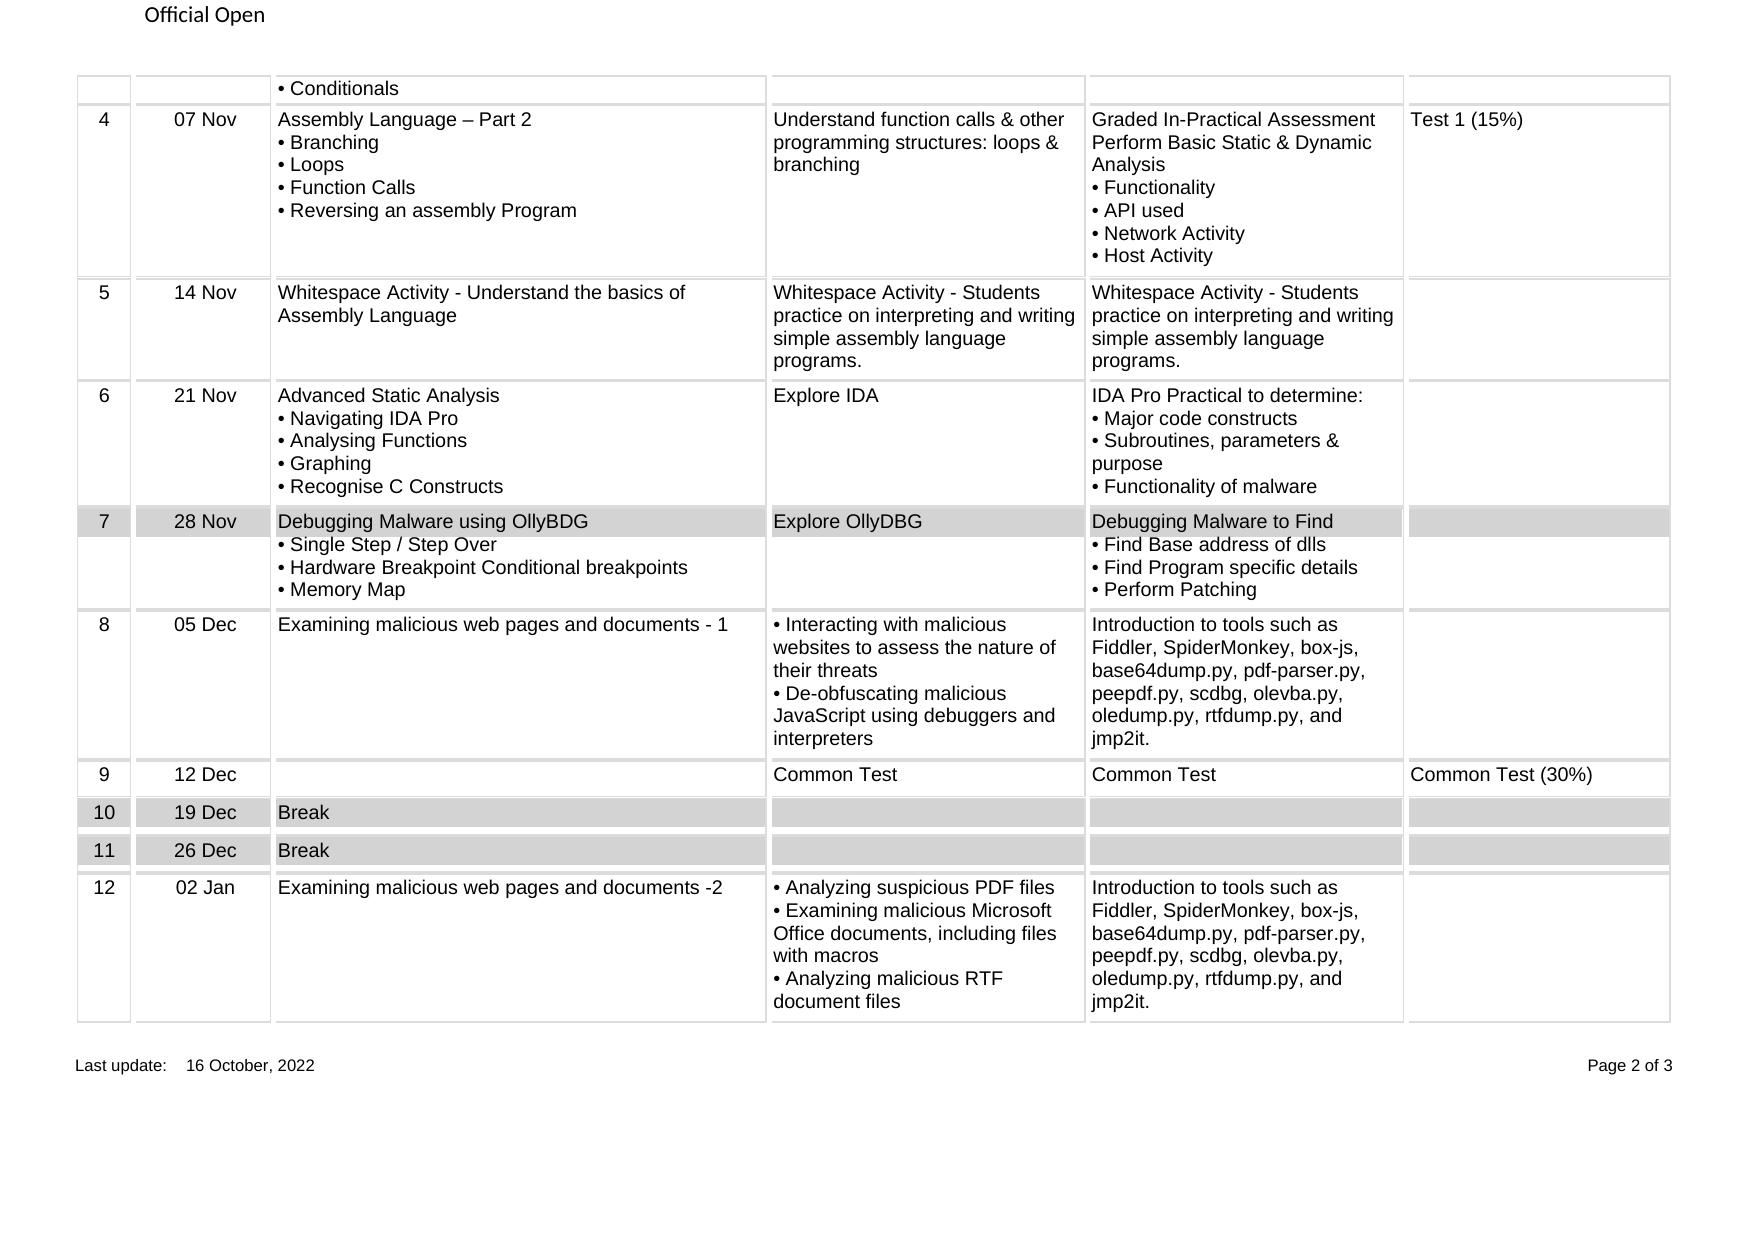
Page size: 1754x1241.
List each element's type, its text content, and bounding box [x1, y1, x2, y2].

text 7 [75, 510, 133, 533]
text Test 1 (15%) [1410, 108, 1672, 131]
text Advanced Static Analysis • Navigating IDA Pro • Analysing Functions • Graphing • Recognise C Constructs [278, 384, 769, 497]
text Introduction to tools such as Fiddler, SpiderMonkey, box-js, base64dump.py, pdf-parser.py, peepdf.py, scdbg, olevba.py, oledump.py, rtfdump.py, and jmp2it. [1092, 613, 1406, 749]
text Assembly Language – Part 2 • Branching • Loops • Function Calls • Reversing an assembly Program [278, 108, 769, 221]
text Examining malicious web pages and documents - 1 [278, 613, 769, 636]
text Last update: [75, 1055, 180, 1074]
text 11 [75, 838, 133, 861]
text Explore IDA [773, 384, 1087, 407]
text Break [278, 801, 769, 823]
text Common Test [1092, 763, 1406, 786]
text Whitespace Activity - Understand the basics of Assembly Language [278, 281, 769, 326]
text Break [278, 838, 769, 861]
text Page 2 of 3 [1021, 1056, 1672, 1075]
text 14 Nov [137, 281, 273, 304]
text • Analyzing suspicious PDF files • Examining malicious Microsoft Office documents, including files with macros • Analyzing malicious RTF document files [773, 876, 1087, 1012]
text 9 [75, 763, 133, 786]
text 12 Dec [137, 763, 273, 786]
text • Interacting with malicious websites to assess the nature of their threats • De-obfuscating malicious JavaScript using debuggers and interpreters [773, 613, 1087, 749]
text • Conditionals [278, 77, 769, 99]
text IDA Pro Practical to determine: • Major code constructs • Subroutines, parameters & purpose • Functionality of malware [1092, 384, 1406, 497]
text Examining malicious web pages and documents -2 [278, 876, 769, 899]
text 12 [75, 876, 133, 899]
text 21 Nov [137, 384, 273, 407]
text Understand function calls & other programming structures: loops & branching [773, 108, 1087, 176]
text Whitespace Activity - Students practice on interpreting and writing simple assembly language programs. [1092, 281, 1406, 372]
text 6 [75, 384, 133, 407]
text 4 [75, 108, 133, 131]
text 26 Dec [137, 838, 273, 861]
text 8 [75, 613, 133, 636]
text 5 [75, 281, 133, 304]
text Graded In-Practical Assessment Perform Basic Static & Dynamic Analysis • Functionality • API used • Network Activity • Host Activity [1092, 108, 1406, 267]
text 10 [75, 801, 133, 823]
text Whitespace Activity - Students practice on interpreting and writing simple assembly language programs. [773, 281, 1087, 372]
text 28 Nov [137, 510, 273, 533]
text 16 October, 2022 [186, 1055, 594, 1074]
text Common Test [773, 763, 1087, 786]
text Debugging Malware to Find • Find Base address of dlls • Find Program specific details • Perform Patching [1092, 510, 1406, 601]
text 05 Dec [137, 613, 273, 636]
text Explore OllyDBG [773, 510, 1087, 533]
text Debugging Malware using OllyBDG • Single Step / Step Over • Hardware Breakpoint Conditional breakpoints • Memory Map [278, 510, 769, 601]
text 07 Nov [137, 108, 273, 131]
text 02 Jan [137, 876, 273, 899]
text 19 Dec [137, 801, 273, 823]
text Common Test (30%) [1410, 763, 1672, 786]
text Introduction to tools such as Fiddler, SpiderMonkey, box-js, base64dump.py, pdf-parser.py, peepdf.py, scdbg, olevba.py, oledump.py, rtfdump.py, and jmp2it. [1092, 876, 1406, 1012]
